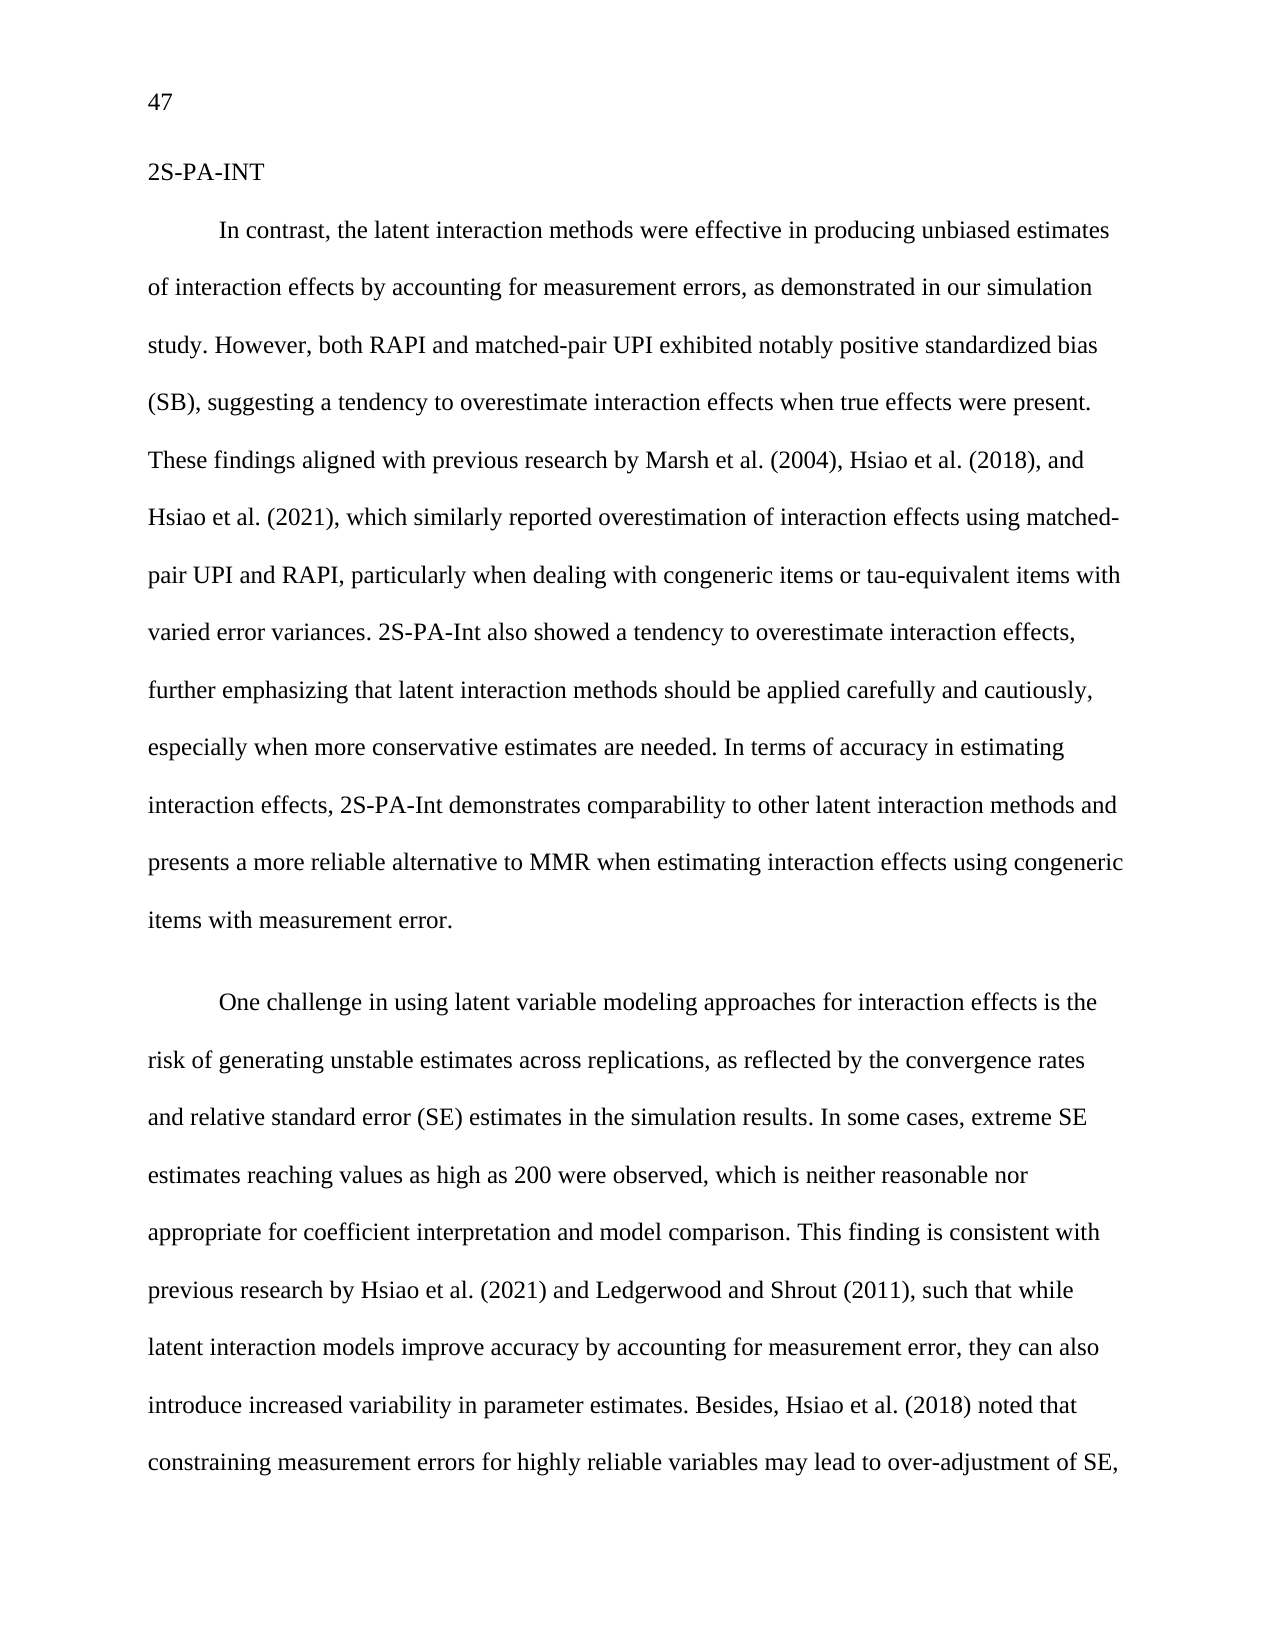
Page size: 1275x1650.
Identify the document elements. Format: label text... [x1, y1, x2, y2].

text In contrast, the latent interaction methods were effective in producing unbiased estimates of interaction effects by accounting for measurement errors, as demonstrated in our simulation study. However, both RAPI and matched-pair UPI exhibited notably positive standardized bias (SB), suggesting a tendency to overestimate interaction effects when true effects were present. These findings aligned with previous research by Marsh et al. (2004), Hsiao et al. (2018), and Hsiao et al. (2021), which similarly reported overestimation of interaction effects using matched-pair UPI and RAPI, particularly when dealing with congeneric items or tau-equivalent items with varied error variances. 2S-PA-Int also showed a tendency to overestimate interaction effects, further emphasizing that latent interaction methods should be applied carefully and cautiously, especially when more conservative estimates are needed. In terms of accuracy in estimating interaction effects, 2S-PA-Int demonstrates comparability to other latent interaction methods and presents a more reliable alternative to MMR when estimating interaction effects using congeneric items with measurement error. [148, 215, 1127, 934]
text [148, 987, 1127, 1476]
